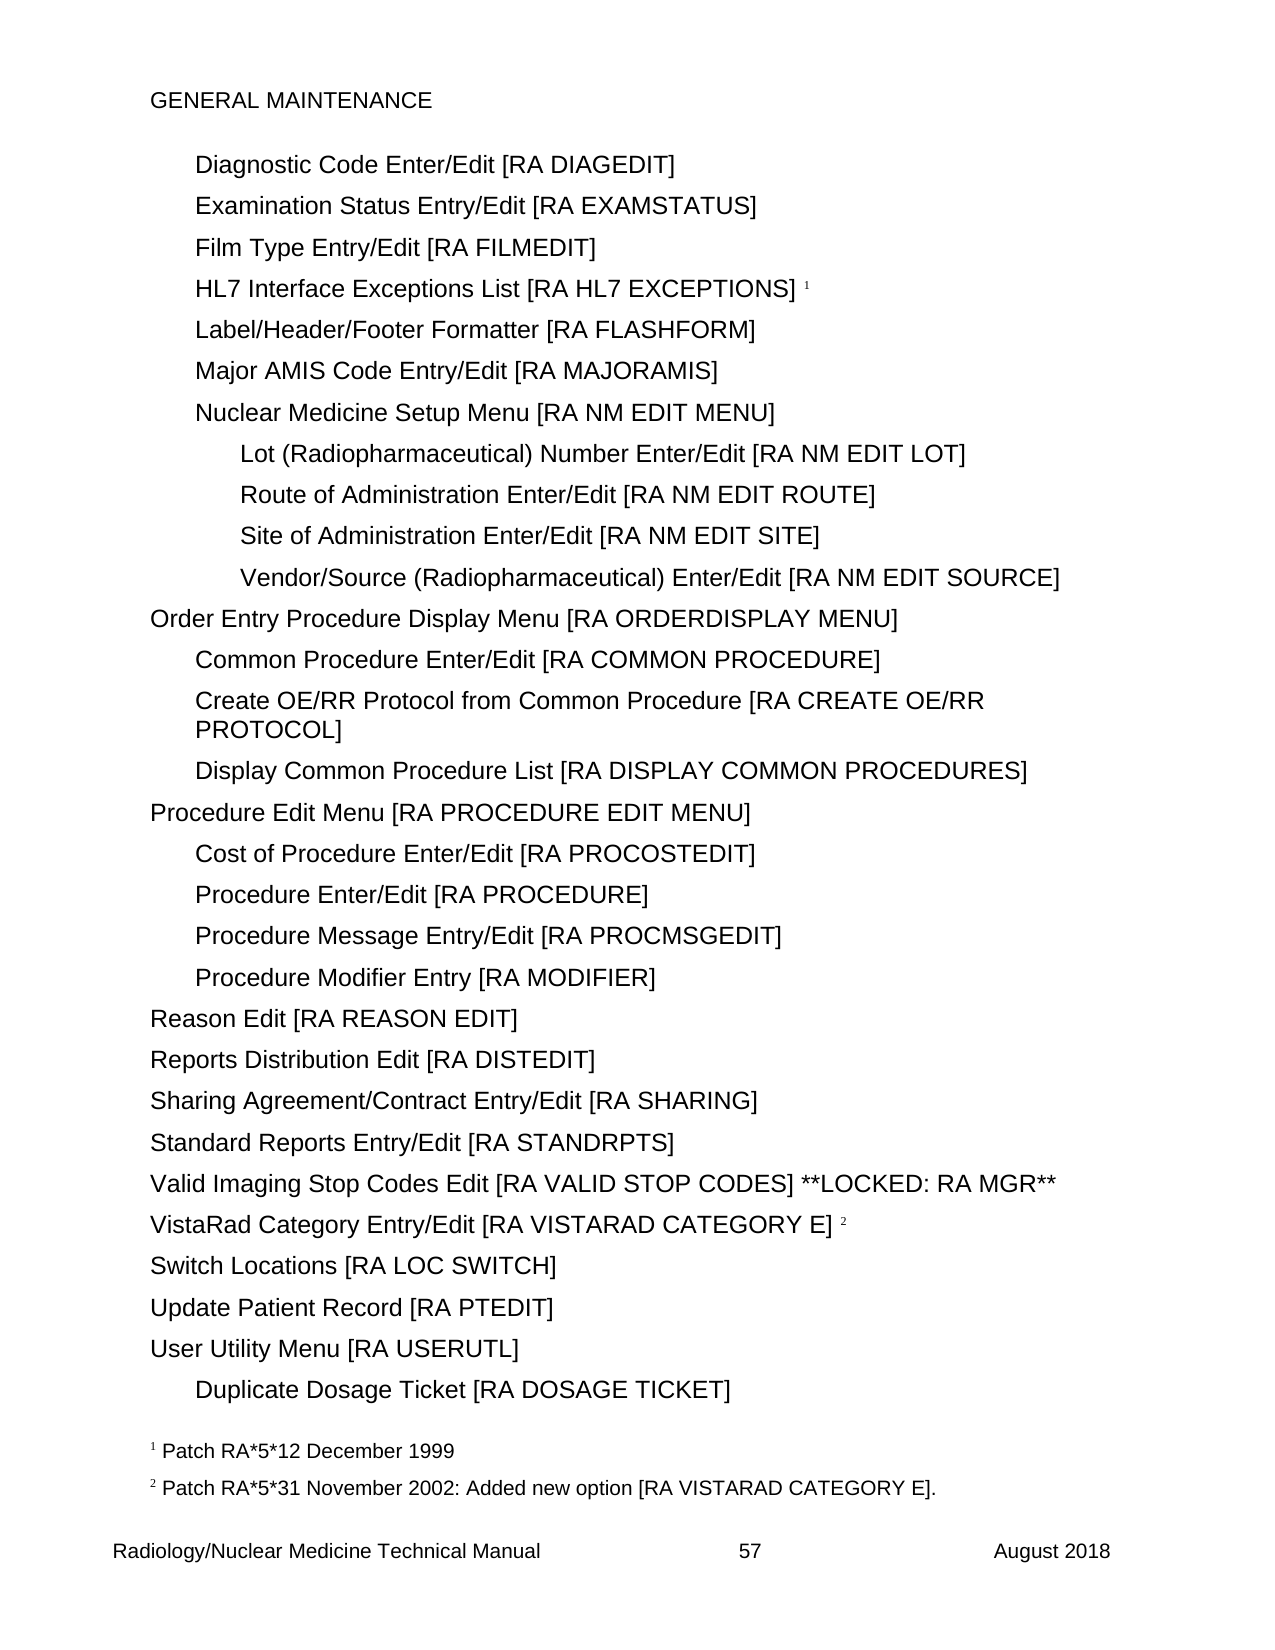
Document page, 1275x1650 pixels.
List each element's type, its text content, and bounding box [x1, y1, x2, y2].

text Order Entry Procedure Display Menu [RA ORDERDISPLAY MENU] [150, 604, 1125, 632]
text Standard Reports Entry/Edit [RA STANDRPTS] [150, 1127, 1125, 1156]
text Diagnostic Code Enter/Edit [RA DIAGEDIT] [195, 150, 1125, 179]
text Common Procedure Enter/Edit [RA COMMON PROCEDURE] [195, 645, 1125, 674]
text Display Common Procedure List [RA DISPLAY COMMON PROCEDURES] [195, 756, 1125, 785]
text HL7 Interface Exceptions List [RA HL7 EXCEPTIONS] [195, 274, 1125, 302]
text Valid Imaging Stop Codes Edit [RA VALID STOP CODES] **LOCKED: RA MGR** [150, 1169, 1125, 1197]
text Nuclear Medicine Setup Menu [RA NM EDIT MENU] [195, 397, 1125, 426]
text Procedure Modifier Entry [RA MODIFIER] [195, 962, 1125, 991]
text Create OE/RR Protocol from Common Procedure [RA CREATE OE/RR PROTOCOL] [195, 686, 1125, 744]
text Reason Edit [RA REASON EDIT] [150, 1004, 1125, 1032]
text Sharing Agreement/Contract Entry/Edit [RA SHARING] [150, 1086, 1125, 1115]
text Label/Header/Footer Formatter [RA FLASHFORM] [195, 315, 1125, 344]
text Route of Administration Enter/Edit [RA NM EDIT ROUTE] [240, 480, 1125, 509]
text Examination Status Entry/Edit [RA EXAMSTATUS] [195, 191, 1125, 220]
text Lot (Radiopharmaceutical) Number Enter/Edit [RA NM EDIT LOT] [240, 439, 1125, 467]
text Duplicate Dosage Ticket [RA DOSAGE TICKET] [195, 1375, 1125, 1404]
text Procedure Message Entry/Edit [RA PROCMSGEDIT] [195, 921, 1125, 950]
text Switch Locations [RA LOC SWITCH] [150, 1251, 1125, 1280]
text Vendor/Source (Radiopharmaceutical) Enter/Edit [RA NM EDIT SOURCE] [240, 562, 1125, 591]
text Film Type Entry/Edit [RA FILMEDIT] [195, 232, 1125, 261]
text Major AMIS Code Entry/Edit [RA MAJORAMIS] [195, 356, 1125, 385]
text Cost of Procedure Enter/Edit [RA PROCOSTEDIT] [195, 839, 1125, 867]
text Update Patient Record [RA PTEDIT] [150, 1292, 1125, 1321]
text Reports Distribution Edit [RA DISTEDIT] [150, 1045, 1125, 1074]
text Site of Administration Enter/Edit [RA NM EDIT SITE] [240, 521, 1125, 550]
text Procedure Enter/Edit [RA PROCEDURE] [195, 880, 1125, 909]
text Procedure Edit Menu [RA PROCEDURE EDIT MENU] [150, 797, 1125, 826]
text User Utility Menu [RA USERUTL] [150, 1334, 1125, 1362]
text VistaRad Category Entry/Edit [RA VISTARAD CATEGORY E] [150, 1210, 1125, 1239]
